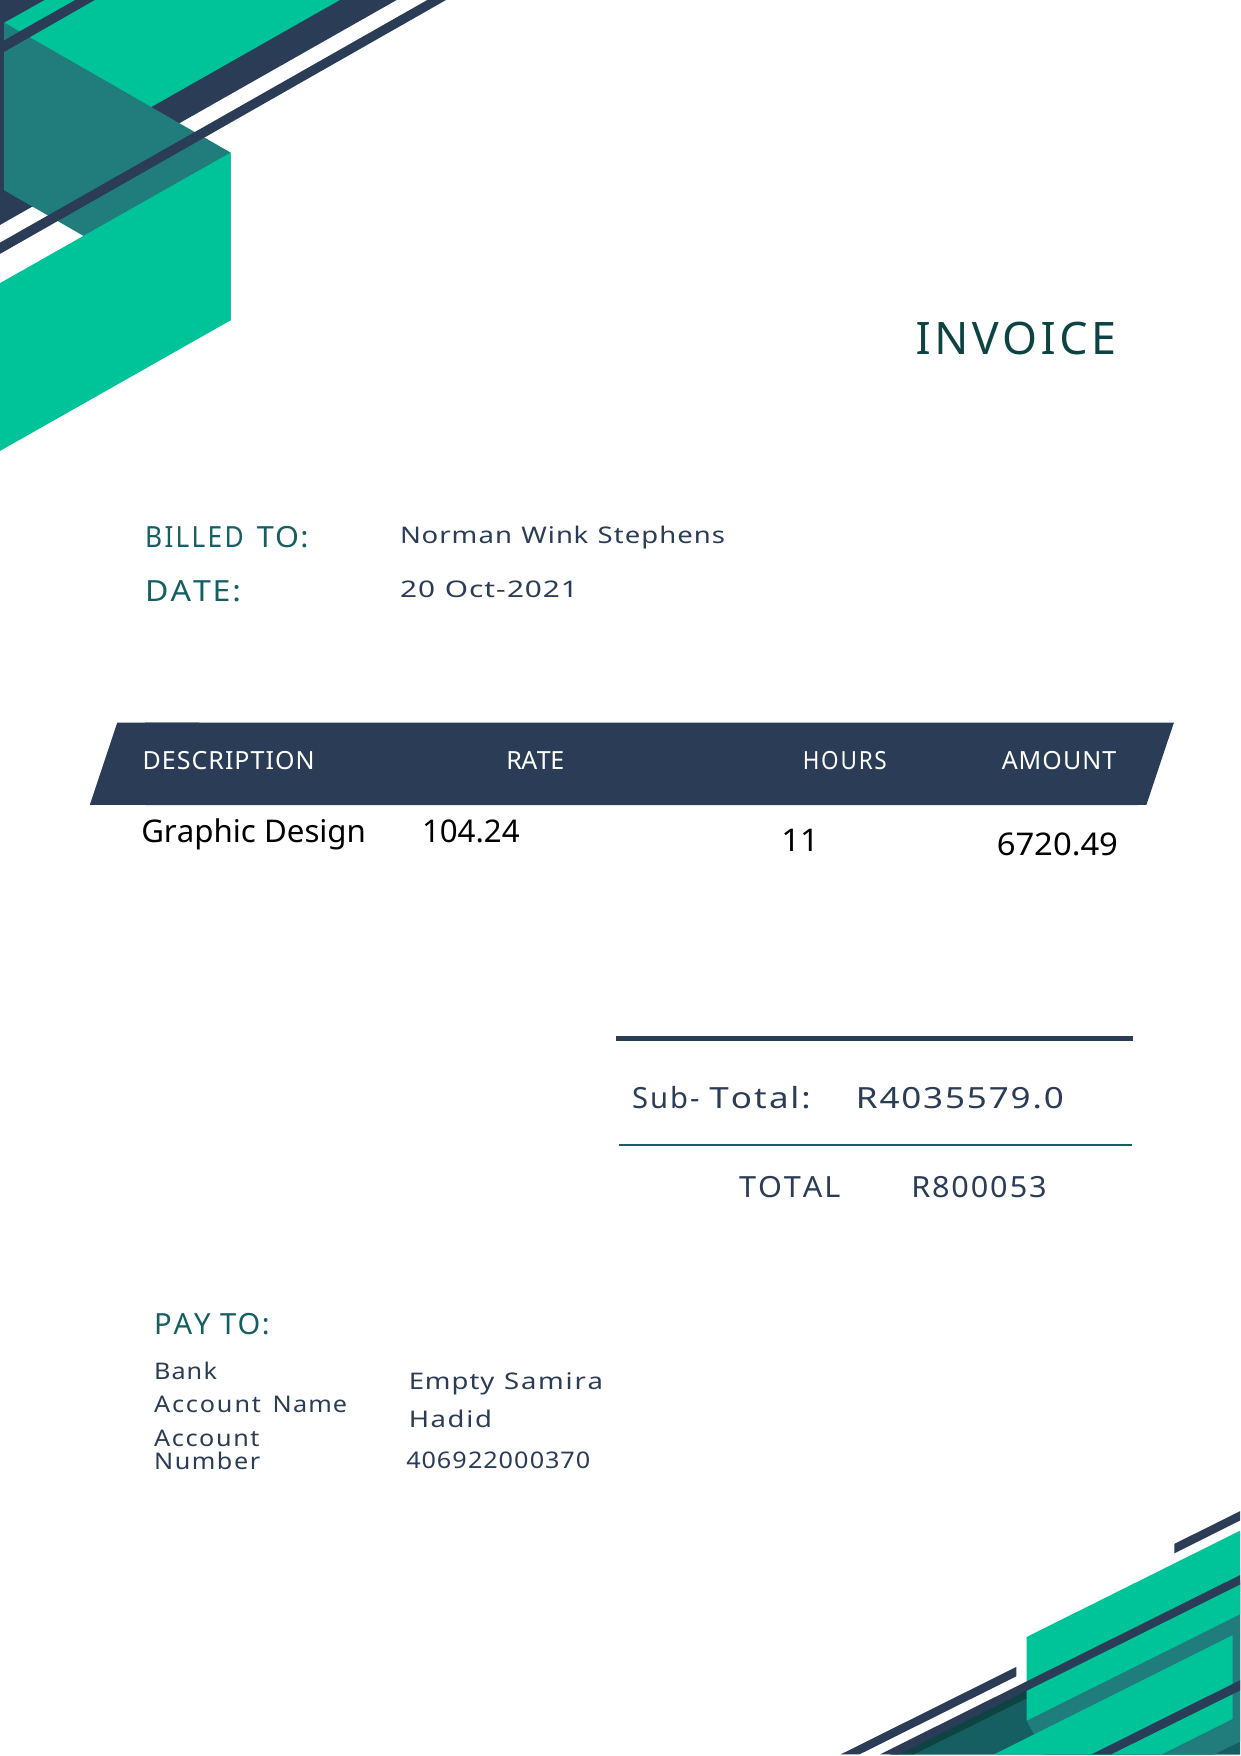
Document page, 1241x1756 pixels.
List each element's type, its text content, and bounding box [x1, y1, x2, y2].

text Account Number [154, 1427, 360, 1477]
text Bank [154, 1355, 360, 1387]
text 11 [781, 818, 943, 861]
text 406922000370 [406, 1441, 1159, 1476]
text PAY TO: [154, 1303, 360, 1343]
text 6720.49 [997, 822, 1159, 864]
text Graphic Design 104.24 [141, 809, 712, 851]
text BILLED TO: Norman Wink Stephens [145, 512, 1159, 556]
text INVOICE [129, 306, 1116, 367]
text Account Name [154, 1388, 360, 1419]
text TOTAL R800053 [739, 1166, 1159, 1206]
subtitle Sub- Total: R4035579.0 [632, 1077, 1159, 1117]
text Empty Samira Hadid [408, 1365, 636, 1434]
text DATE: 20 Oct-2021 [145, 566, 1159, 610]
